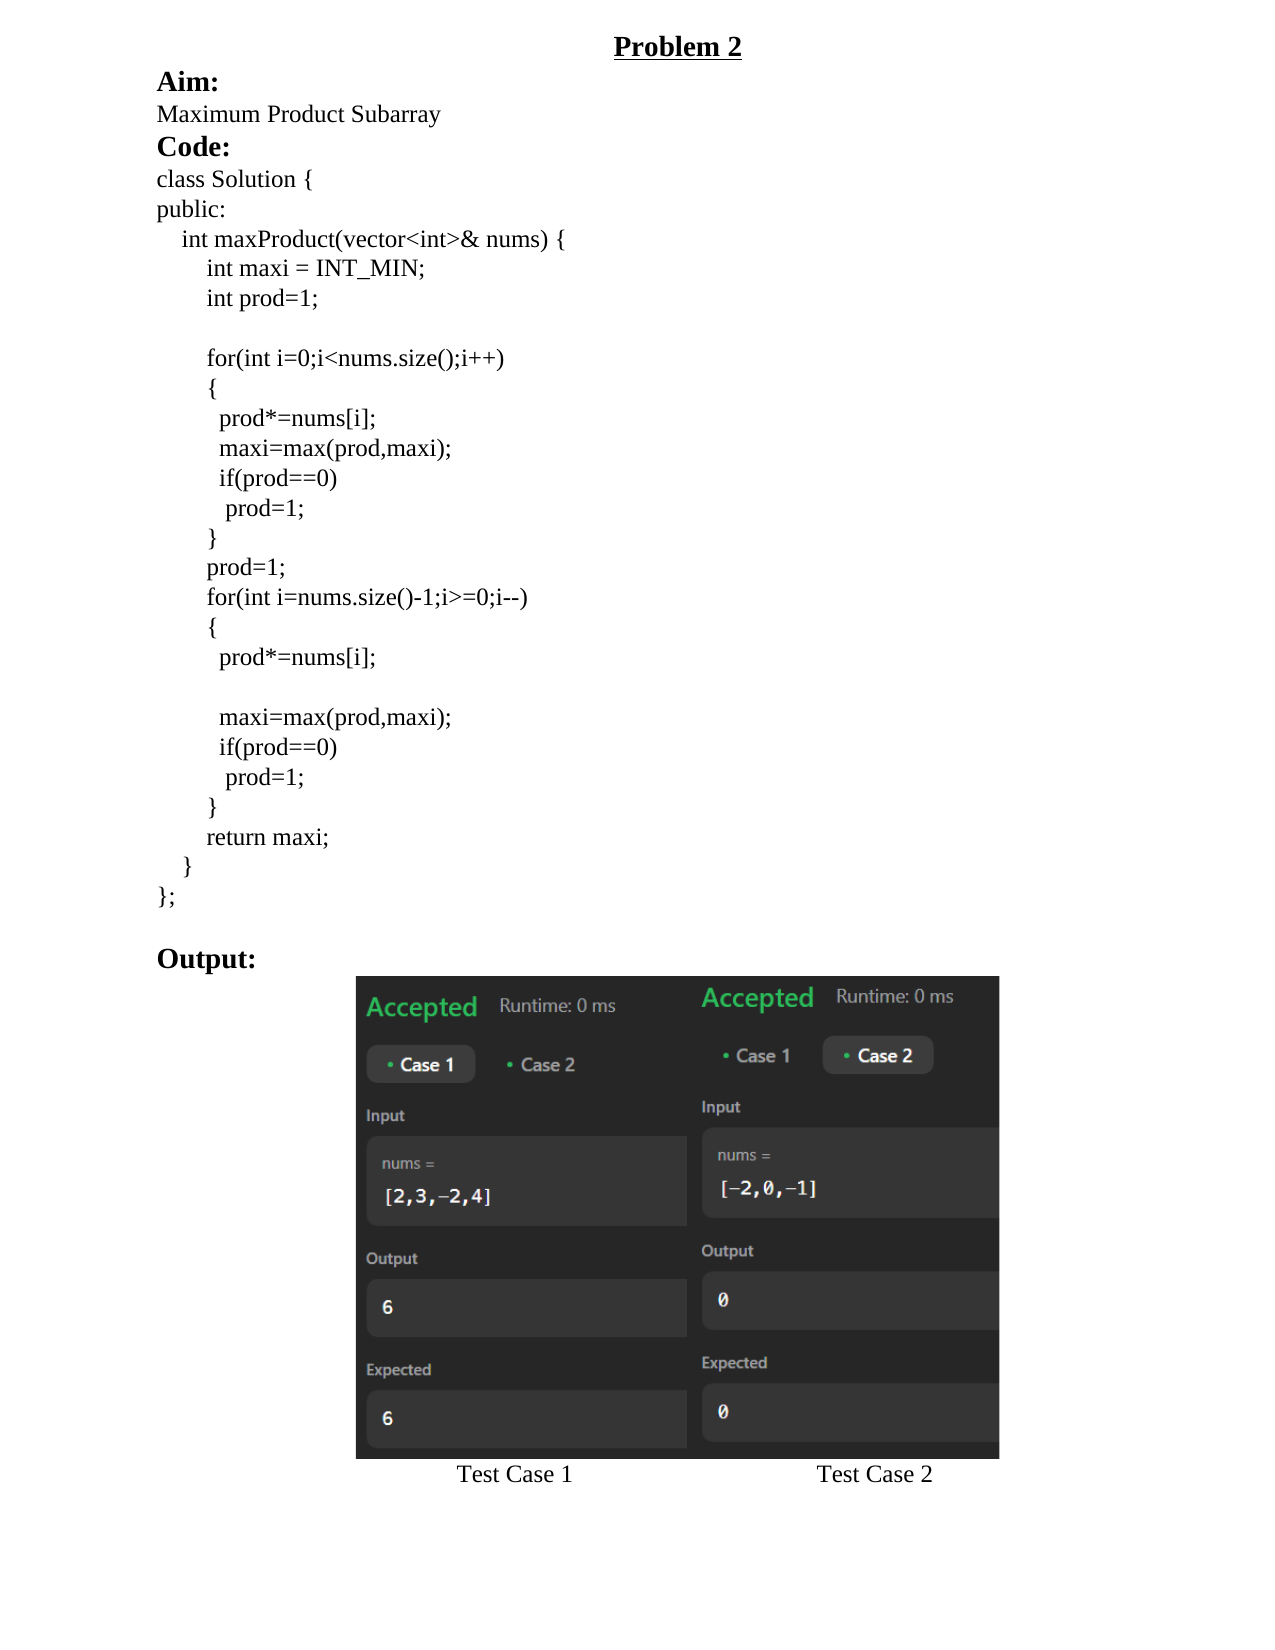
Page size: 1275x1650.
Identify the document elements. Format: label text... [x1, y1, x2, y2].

text prod=1; [156, 762, 1199, 791]
text Problem 2 [156, 29, 1199, 63]
text prod*=nums[i]; [156, 403, 1199, 432]
text class Solution { [156, 164, 1199, 193]
text Aim: [156, 64, 1199, 98]
picture [355, 976, 1000, 1459]
text prod=1; [156, 493, 1199, 521]
text int maxProduct(vector<int>& nums) { [156, 224, 1199, 252]
text Maximum Product Subarray [156, 99, 1199, 128]
text for(int i=nums.size()-1;i>=0;i--) [156, 582, 1199, 611]
text prod=1; [156, 552, 1199, 581]
text public: [156, 194, 1199, 222]
text return maxi; [156, 822, 1199, 850]
text } [156, 851, 1199, 880]
text int maxi = INT_MIN; [156, 253, 1199, 282]
text { [156, 373, 1199, 402]
text Code: [156, 129, 1199, 163]
text if(prod==0) [156, 463, 1199, 492]
text { [156, 612, 1199, 641]
text int prod=1; [156, 283, 1199, 312]
text } [156, 792, 1199, 820]
text if(prod==0) [156, 732, 1199, 761]
text maxi=max(prod,maxi); [156, 433, 1199, 462]
text }; [156, 881, 1199, 910]
text prod*=nums[i]; [156, 642, 1199, 671]
text } [156, 523, 1199, 551]
text maxi=max(prod,maxi); [156, 702, 1199, 731]
text for(int i=0;i<nums.size();i++) [156, 343, 1199, 372]
text Test Case 1 Test Case 2 [119, 1459, 1193, 1488]
text Output: [156, 941, 1199, 975]
